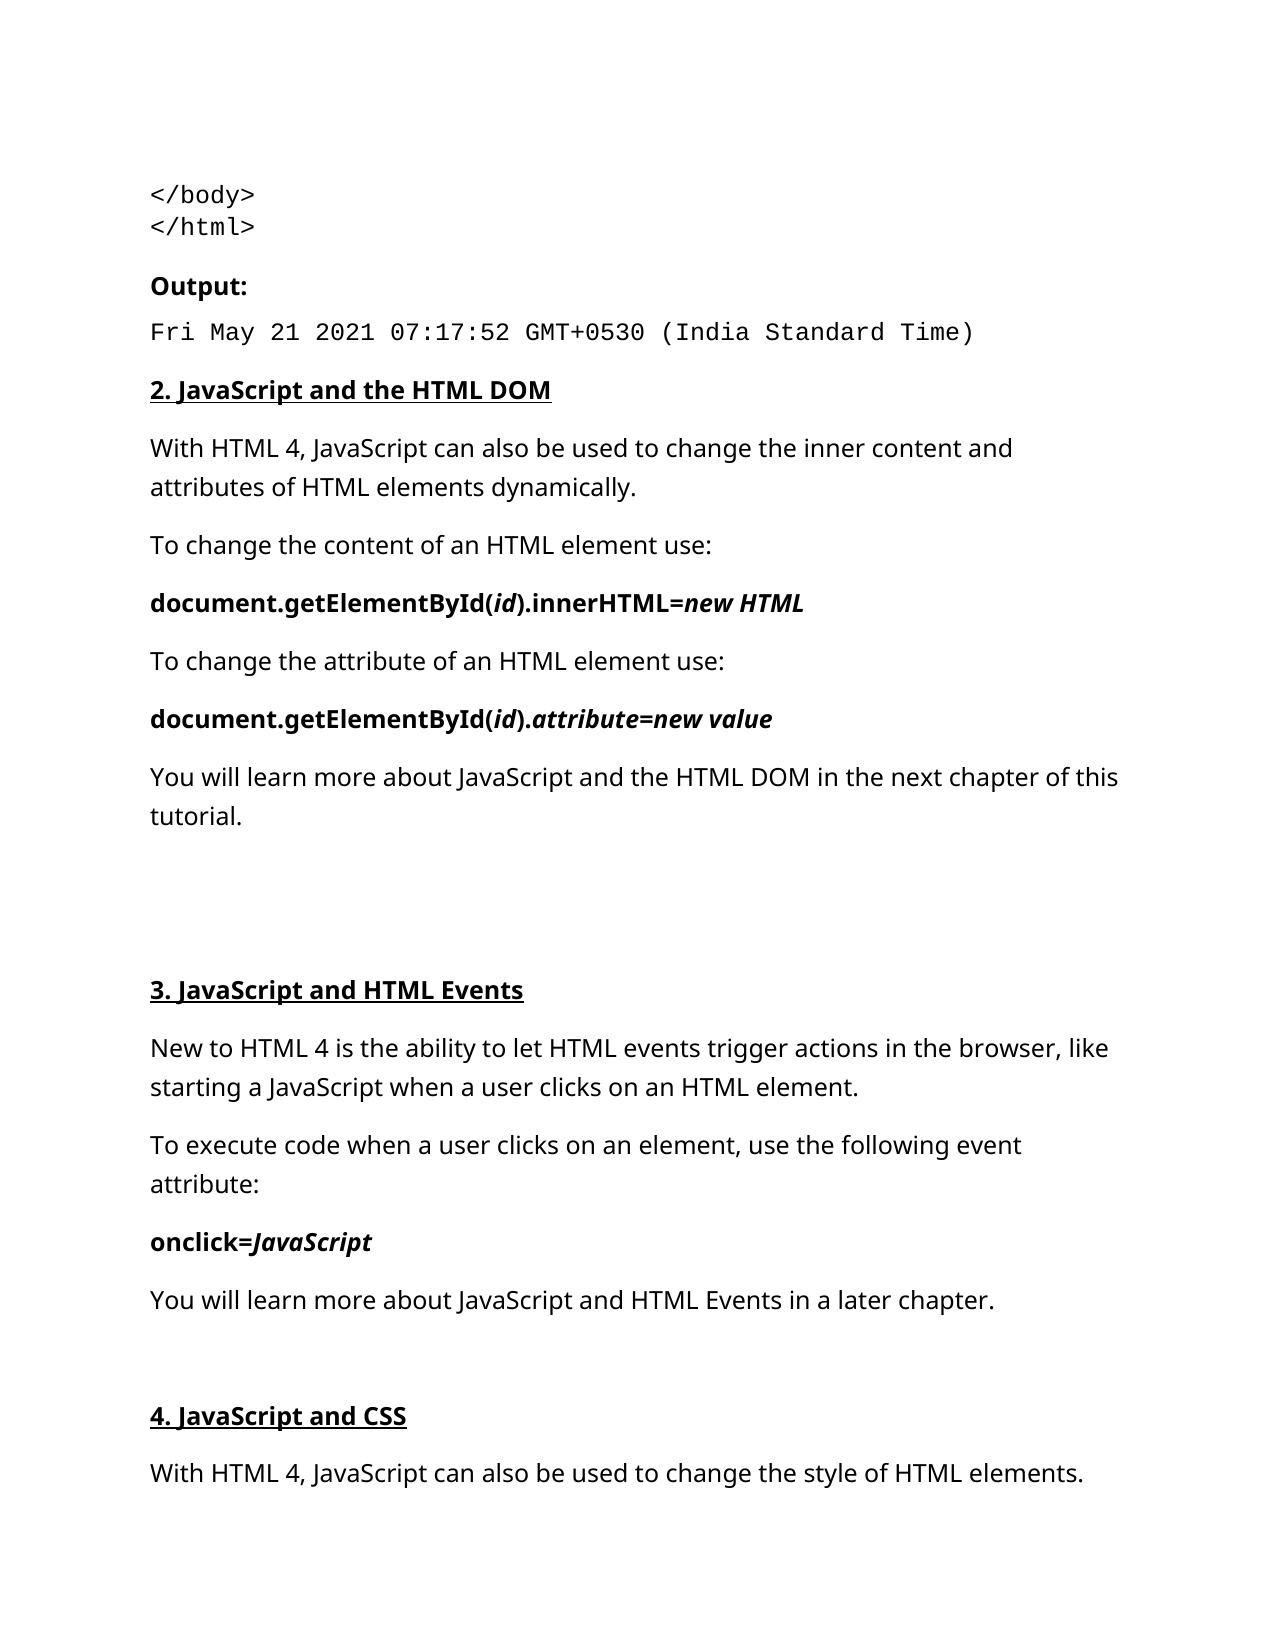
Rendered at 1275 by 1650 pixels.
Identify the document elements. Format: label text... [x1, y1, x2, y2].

text </body> [150, 182, 1125, 211]
subtitle 4. JavaScript and CSS [150, 1398, 1125, 1432]
text New to HTML 4 is the ability to let HTML events trigger actions in the browser, like starting a JavaScript when a user clicks on an HTML element. [150, 1030, 1125, 1103]
text To change the attribute of an HTML element use: [150, 643, 1125, 678]
text document.getElementById(id).innerHTML=new HTML [150, 586, 1125, 620]
text onclick=JavaScript [150, 1224, 1125, 1258]
subtitle 3. JavaScript and HTML Events [150, 972, 1125, 1006]
text With HTML 4, JavaScript can also be used to change the inner content and attributes of HTML elements dynamically. [150, 431, 1125, 504]
text document.getElementById(id).attribute=new value [150, 701, 1125, 736]
text With HTML 4, JavaScript can also be used to change the style of HTML elements. [150, 1456, 1125, 1490]
text Fri May 21 2021 07:17:52 GMT+0530 (India Standard Time) [150, 319, 1125, 348]
text </html> [150, 215, 1125, 243]
text To execute code when a user clicks on an element, use the following event attribute: [150, 1127, 1125, 1201]
text Output: [150, 268, 1125, 302]
text To change the content of an HTML element use: [150, 528, 1125, 562]
text You will learn more about JavaScript and HTML Events in a later chapter. [150, 1282, 1125, 1316]
text You will learn more about JavaScript and the HTML DOM in the next chapter of this tutorial. [150, 759, 1125, 833]
text 2. JavaScript and the HTML DOM [150, 373, 1125, 407]
